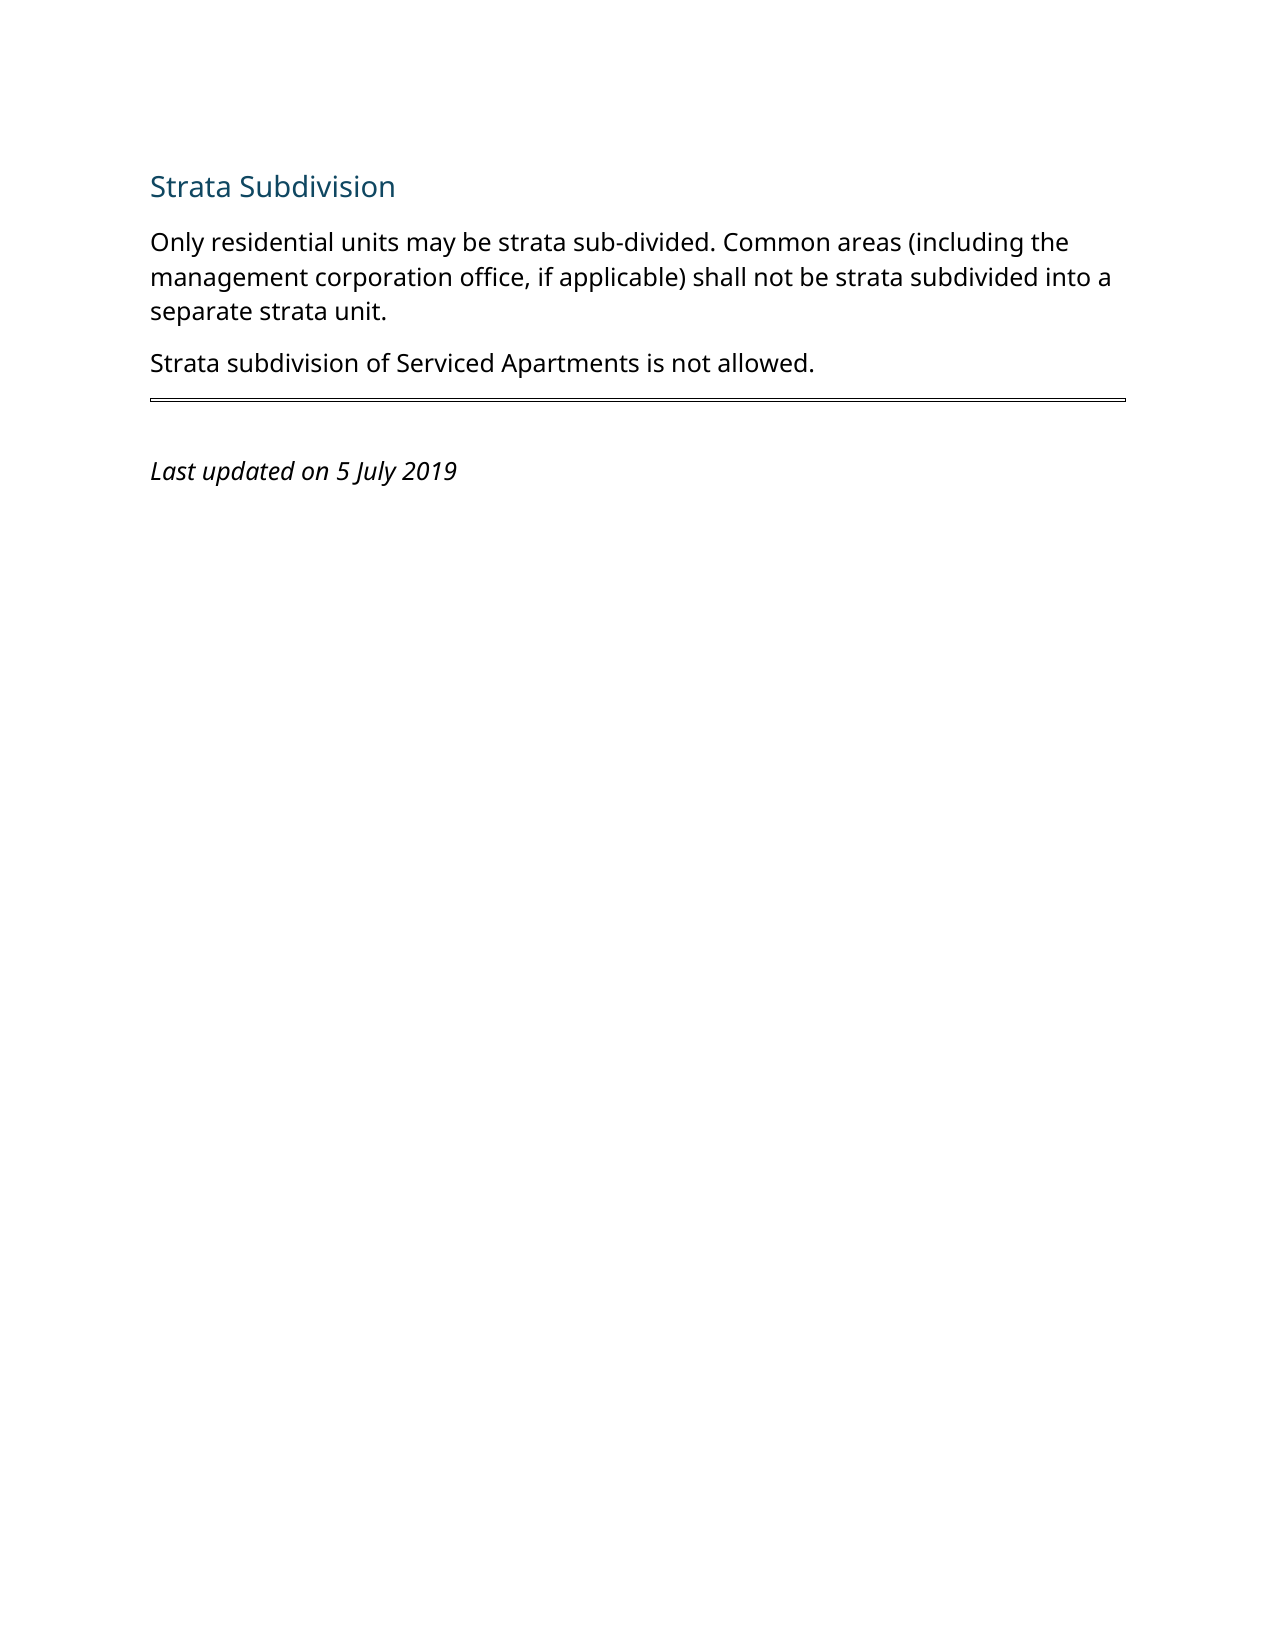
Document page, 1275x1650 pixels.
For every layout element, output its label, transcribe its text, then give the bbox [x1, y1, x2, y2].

subtitle Strata Subdivision [150, 167, 1125, 206]
text Strata subdivision of Serviced Apartments is not allowed. [150, 346, 1125, 380]
text Last updated on 5 July 2019 [150, 454, 1125, 488]
text Only residential units may be strata sub-divided. Common areas (including the management corporation office, if applicable) shall not be strata subdivided into a separate strata unit. [150, 225, 1125, 327]
